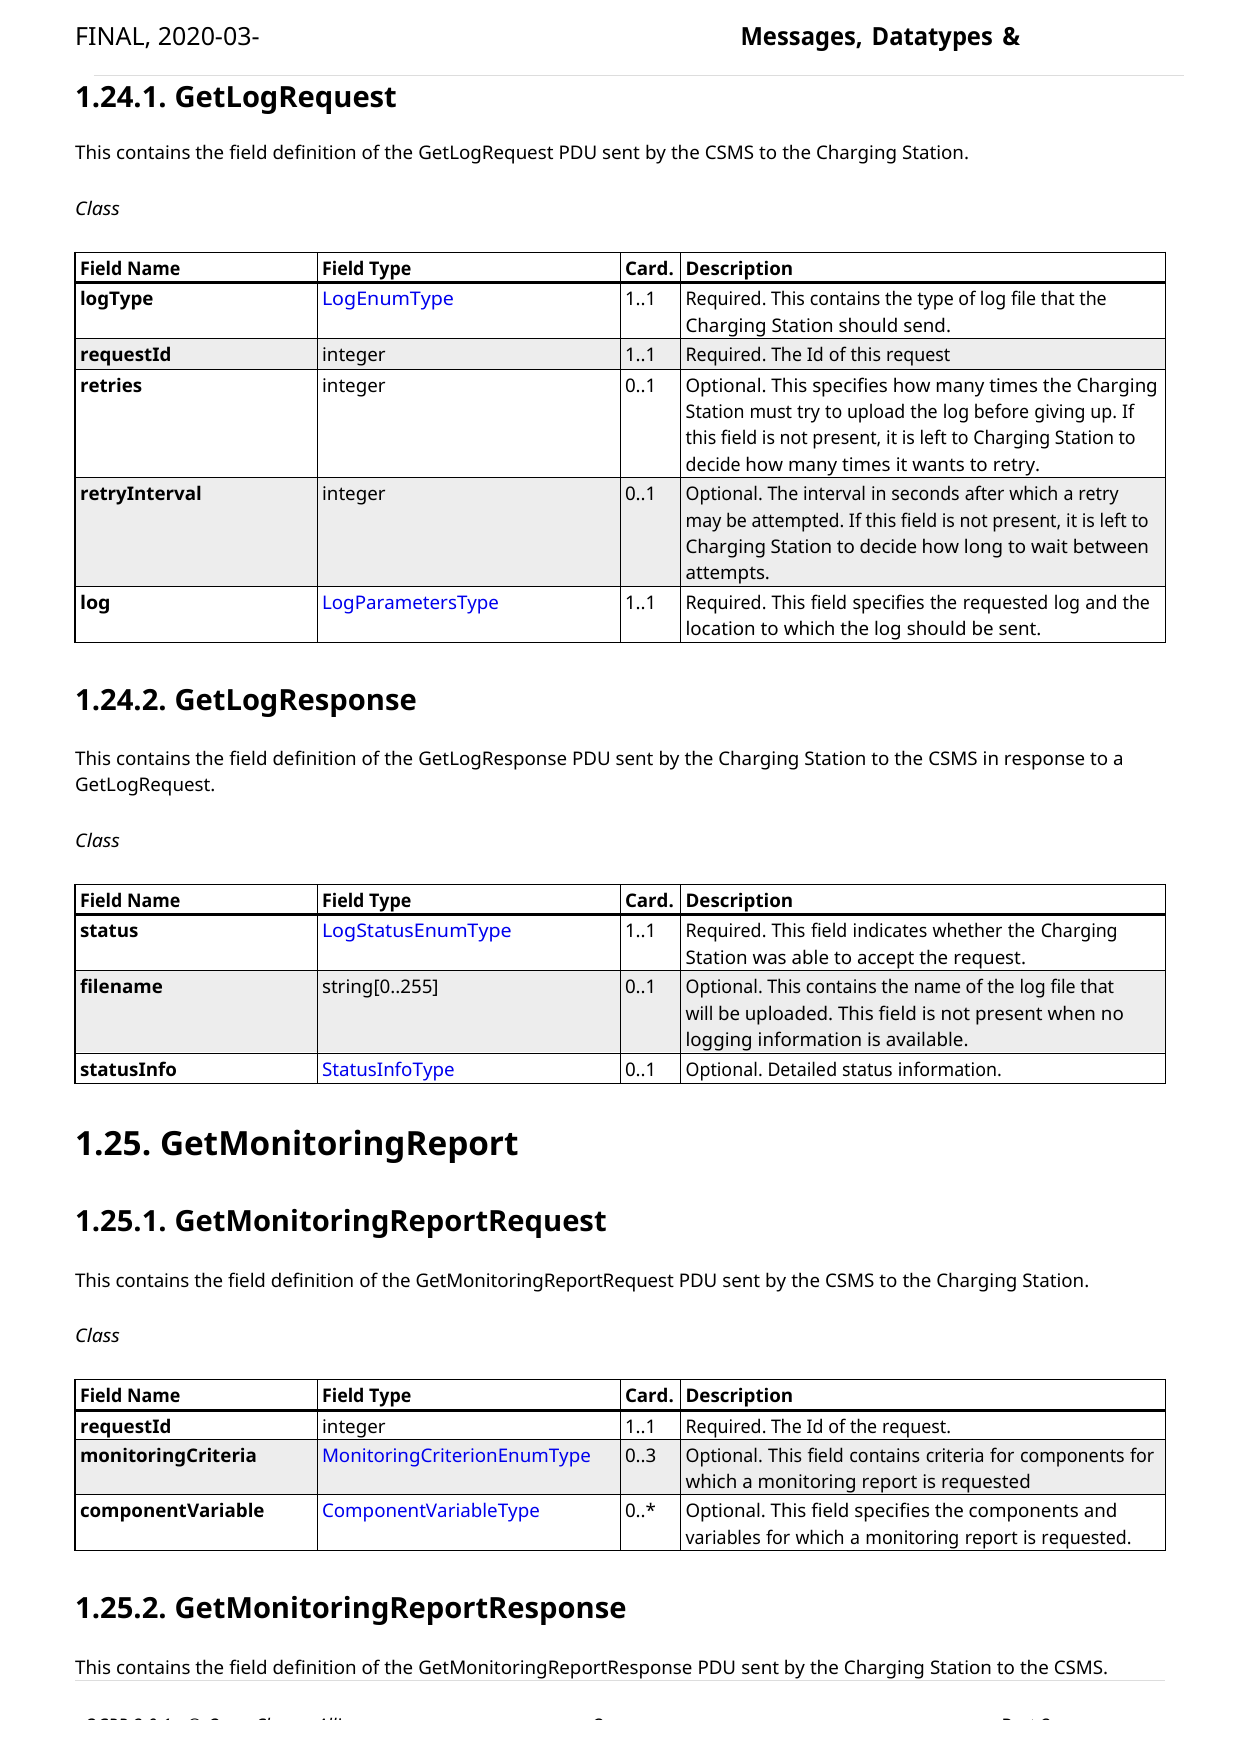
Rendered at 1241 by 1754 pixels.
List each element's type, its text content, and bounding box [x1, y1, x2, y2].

table_cell 0..3 [621, 1440, 680, 1494]
table_cell StatusInfoType [318, 1054, 620, 1083]
table_cell componentVariable [76, 1495, 317, 1550]
table_cell Optional. This field contains criteria for components for which a monitoring report is requested [681, 1440, 1165, 1494]
table_cell LogParametersType [318, 587, 620, 642]
text This contains the field definition of the GetLogResponse PDU sent by the Charging Station to the CSMS in response to a GetLogRequest. [75, 746, 1178, 797]
table_cell string[0..255] [318, 971, 620, 1052]
table_cell statusInfo [76, 1054, 317, 1083]
subtitle GetMonitoringReport [75, 1120, 1178, 1166]
table_cell LogEnumType [318, 284, 620, 338]
table_cell Optional. Detailed status information. [681, 1054, 1165, 1083]
table_cell LogStatusEnumType [318, 916, 620, 970]
table_cell Required. This field indicates whether the Charging Station was able to accept the request. [681, 916, 1165, 970]
table_cell Optional. This specifies how many times the Charging Station must try to upload the log before giving up. If this field is not present, it is left to Charging Station to decide how many times it wants to retry. [681, 370, 1165, 477]
text Class [75, 827, 1178, 853]
table_cell Optional. The interval in seconds after which a retry may be attempted. If this field is not present, it is left to Charging Station to decide how long to wait between attempts. [681, 478, 1165, 586]
subtitle GetMonitoringReportRequest [75, 1200, 1178, 1240]
table_cell 1..1 [621, 339, 680, 369]
subtitle GetLogResponse [75, 679, 1178, 719]
text This contains the field definition of the GetLogRequest PDU sent by the CSMS to the Charging Station. [75, 139, 1178, 165]
table_cell requestId [76, 339, 317, 369]
table_cell Optional. This field specifies the components and variables for which a monitoring report is requested. [681, 1495, 1165, 1550]
table_cell 0..1 [621, 971, 680, 1052]
table_cell retryInterval [76, 478, 317, 586]
table_header Field Name [76, 253, 317, 281]
table_cell logType [76, 284, 317, 338]
table_cell 0..* [621, 1495, 680, 1550]
table_header Field Name [76, 885, 317, 913]
table_cell integer [318, 370, 620, 477]
table_cell 1..1 [621, 916, 680, 970]
table_header Card. [621, 253, 680, 281]
table_cell Optional. This contains the name of the log file that will be uploaded. This field is not present when no logging information is available. [681, 971, 1165, 1052]
subtitle GetLogRequest [75, 76, 1178, 116]
table_header Description [681, 253, 1165, 281]
table_cell Required. This contains the type of log file that the Charging Station should send. [681, 284, 1165, 338]
table_cell 1..1 [621, 587, 680, 642]
table_cell integer [318, 339, 620, 369]
text This contains the field definition of the GetMonitoringReportResponse PDU sent by the Charging Station to the CSMS. [75, 1654, 1178, 1680]
table_cell 1..1 [621, 284, 680, 338]
table_cell integer [318, 478, 620, 586]
table_cell retries [76, 370, 317, 477]
table_cell status [76, 916, 317, 970]
table_cell ComponentVariableType [318, 1495, 620, 1550]
table_cell Required. This field specifies the requested log and the location to which the log should be sent. [681, 587, 1165, 642]
table_header Card. [621, 885, 680, 913]
table_cell Required. The Id of this request [681, 339, 1165, 369]
subtitle GetMonitoringReportResponse [75, 1588, 1178, 1627]
table_cell requestId [76, 1412, 317, 1438]
table_header Description [681, 1380, 1165, 1408]
text Class [75, 195, 1178, 221]
table_cell log [76, 587, 317, 642]
table_header Card. [621, 1380, 680, 1408]
table_header Field Type [318, 253, 620, 281]
table_cell Required. The Id of the request. [681, 1412, 1165, 1438]
table_cell 0..1 [621, 478, 680, 586]
table_cell monitoringCriteria [76, 1440, 317, 1494]
table_header Field Type [318, 1380, 620, 1408]
text This contains the field definition of the GetMonitoringReportRequest PDU sent by the CSMS to the Charging Station. [75, 1267, 1178, 1292]
table_cell integer [318, 1412, 620, 1438]
table_header Field Type [318, 885, 620, 913]
table_cell MonitoringCriterionEnumType [318, 1440, 620, 1494]
table_cell filename [76, 971, 317, 1052]
table_cell 1..1 [621, 1412, 680, 1438]
table_header Field Name [76, 1380, 317, 1408]
table_cell 0..1 [621, 1054, 680, 1083]
table_header Description [681, 885, 1165, 913]
table_cell 0..1 [621, 370, 680, 477]
text Class [75, 1322, 1178, 1348]
